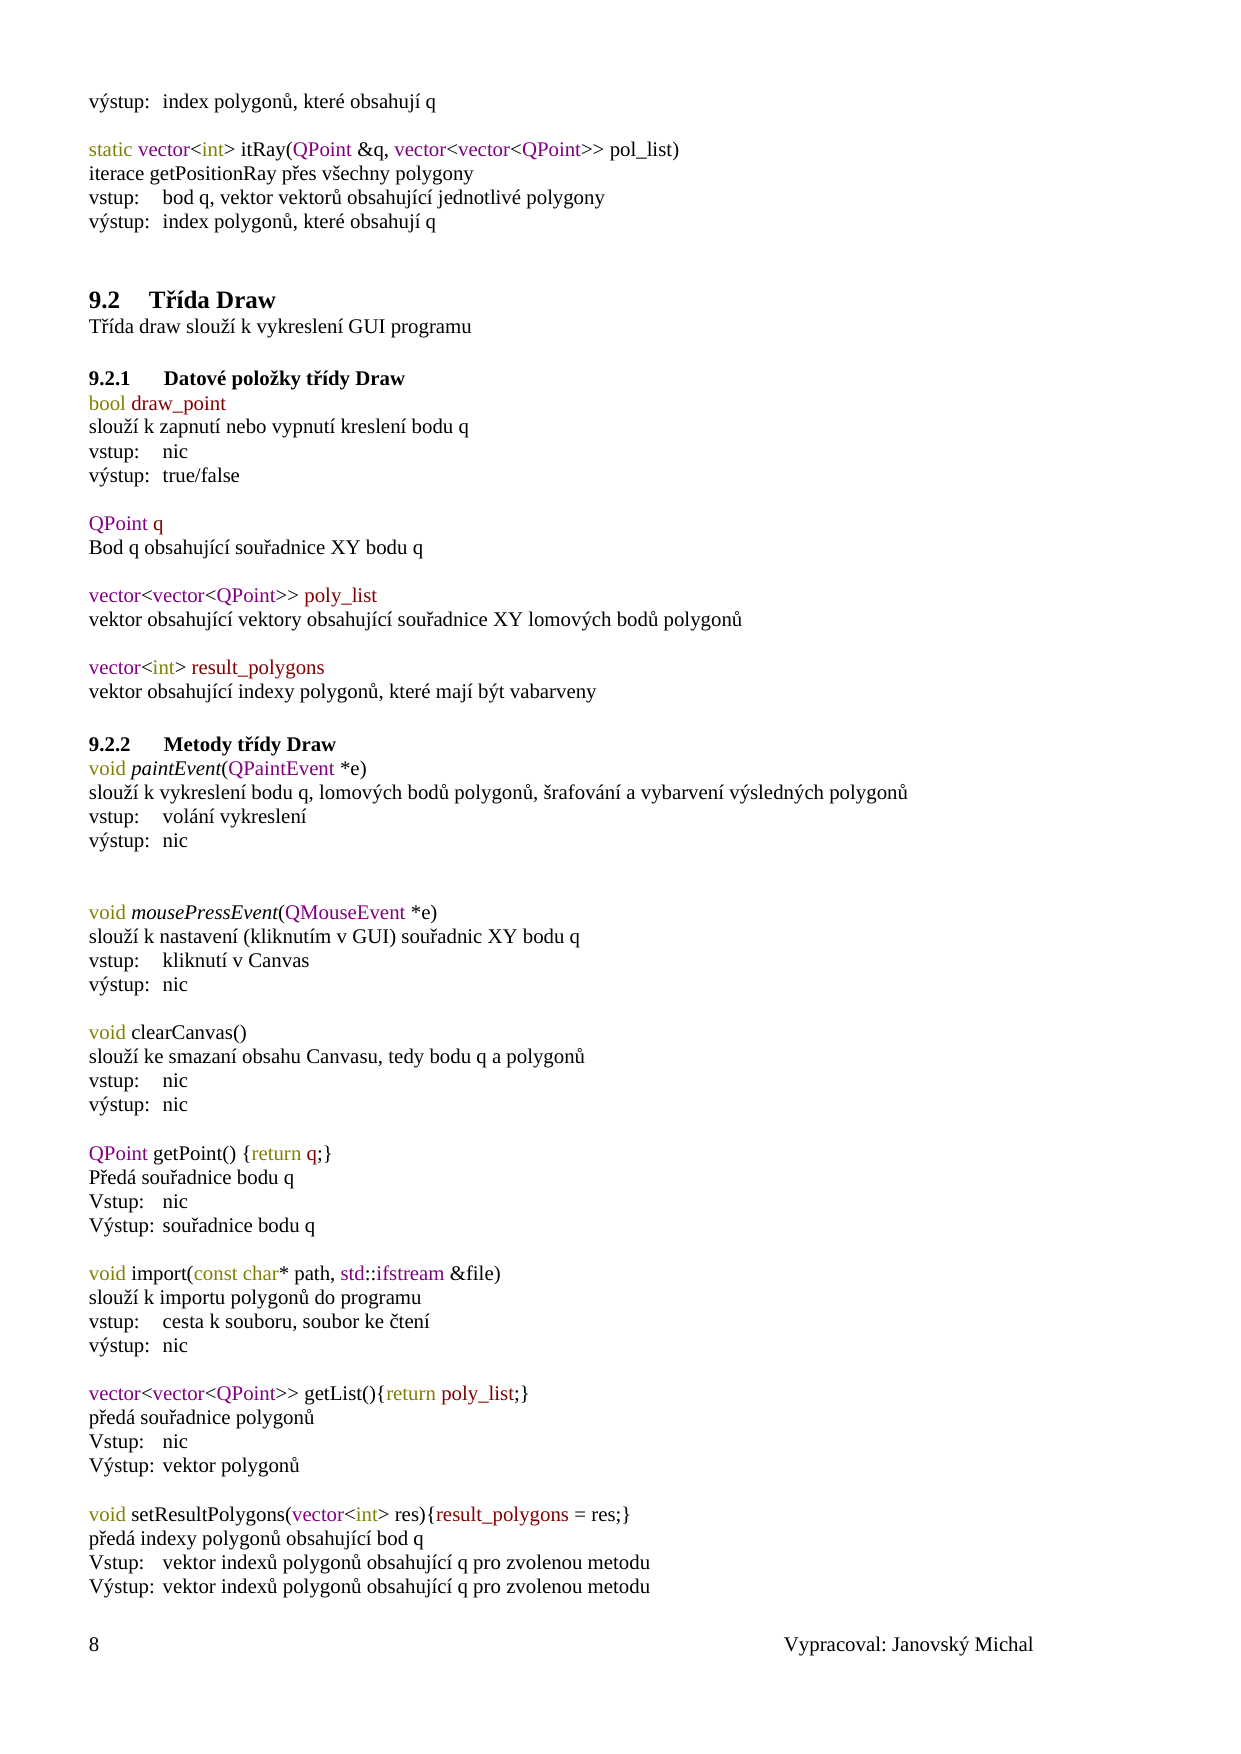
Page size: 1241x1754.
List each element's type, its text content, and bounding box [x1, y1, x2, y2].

text výstup: nic [89, 828, 1152, 852]
text vstup: kliknutí v Canvas [89, 948, 1152, 972]
text bool draw_point [89, 390, 1152, 414]
subtitle Datové položky třídy Draw [89, 366, 1152, 390]
text výstup: index polygonů, které obsahují q [89, 209, 1152, 233]
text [89, 185, 1152, 209]
text vektor obsahující indexy polygonů, které mají být vabarveny [89, 679, 1152, 703]
text slouží k nastavení (kliknutím v GUI) souřadnic XY bodu q [89, 924, 1152, 948]
text void mousePressEvent(QMouseEvent *e) [89, 900, 1152, 924]
text Třída draw slouží k vykreslení GUI programu [89, 314, 1152, 338]
text vstup: volání vykreslení [89, 804, 1152, 828]
text static vector<int> itRay(QPoint &q, vector<vector<QPoint>> pol_list) [89, 137, 1152, 161]
text Vstup: vektor indexů polygonů obsahující q pro zvolenou metodu [89, 1549, 1152, 1574]
text Vstup: nic [89, 1189, 1152, 1213]
text Výstup: vektor indexů polygonů obsahující q pro zvolenou metodu [89, 1574, 1152, 1598]
text slouží k zapnutí nebo vypnutí kreslení bodu q [89, 414, 1152, 438]
text výstup: nic [89, 972, 1152, 996]
text vector<int> result_polygons [89, 655, 1152, 679]
text void setResultPolygons(vector<int> res){result_polygons = res;} [89, 1501, 1152, 1526]
text výstup: nic [89, 1092, 1152, 1116]
text vstup: nic [89, 1068, 1152, 1092]
text slouží k importu polygonů do programu [89, 1285, 1152, 1309]
text Výstup: souřadnice bodu q [89, 1213, 1152, 1237]
text QPoint q [89, 511, 1152, 535]
text předá souřadnice polygonů [89, 1405, 1152, 1429]
subtitle Třída Draw [89, 285, 1152, 314]
text slouží k vykreslení bodu q, lomových bodů polygonů, šrafování a vybarvení výsledných polygonů [89, 779, 1152, 804]
text výstup: nic [89, 1333, 1152, 1357]
text Vstup: nic [89, 1429, 1152, 1453]
text výstup: index polygonů, které obsahují q [89, 89, 1152, 113]
text Předá souřadnice bodu q [89, 1164, 1152, 1189]
text vstup: nic [89, 438, 1152, 463]
text Bod q obsahující souřadnice XY bodu q [89, 535, 1152, 559]
text Výstup: vektor polygonů [89, 1453, 1152, 1477]
text void import(const char* path, std::ifstream &file) [89, 1261, 1152, 1285]
text předá indexy polygonů obsahující bod q [89, 1526, 1152, 1549]
text void clearCanvas() [89, 1020, 1152, 1044]
text vektor obsahující vektory obsahující souřadnice XY lomových bodů polygonů [89, 607, 1152, 631]
text iterace getPositionRay přes všechny polygony [89, 161, 1152, 185]
text vector<vector<QPoint>> getList(){return poly_list;} [89, 1381, 1152, 1405]
text void paintEvent(QPaintEvent *e) [89, 756, 1152, 779]
subtitle Metody třídy Draw [89, 731, 1152, 756]
text výstup: true/false [89, 463, 1152, 487]
text QPoint getPoint() {return q;} [89, 1141, 1152, 1164]
text vector<vector<QPoint>> poly_list [89, 583, 1152, 607]
text slouží ke smazaní obsahu Canvasu, tedy bodu q a polygonů [89, 1044, 1152, 1068]
text vstup: cesta k souboru, soubor ke čtení [89, 1309, 1152, 1333]
